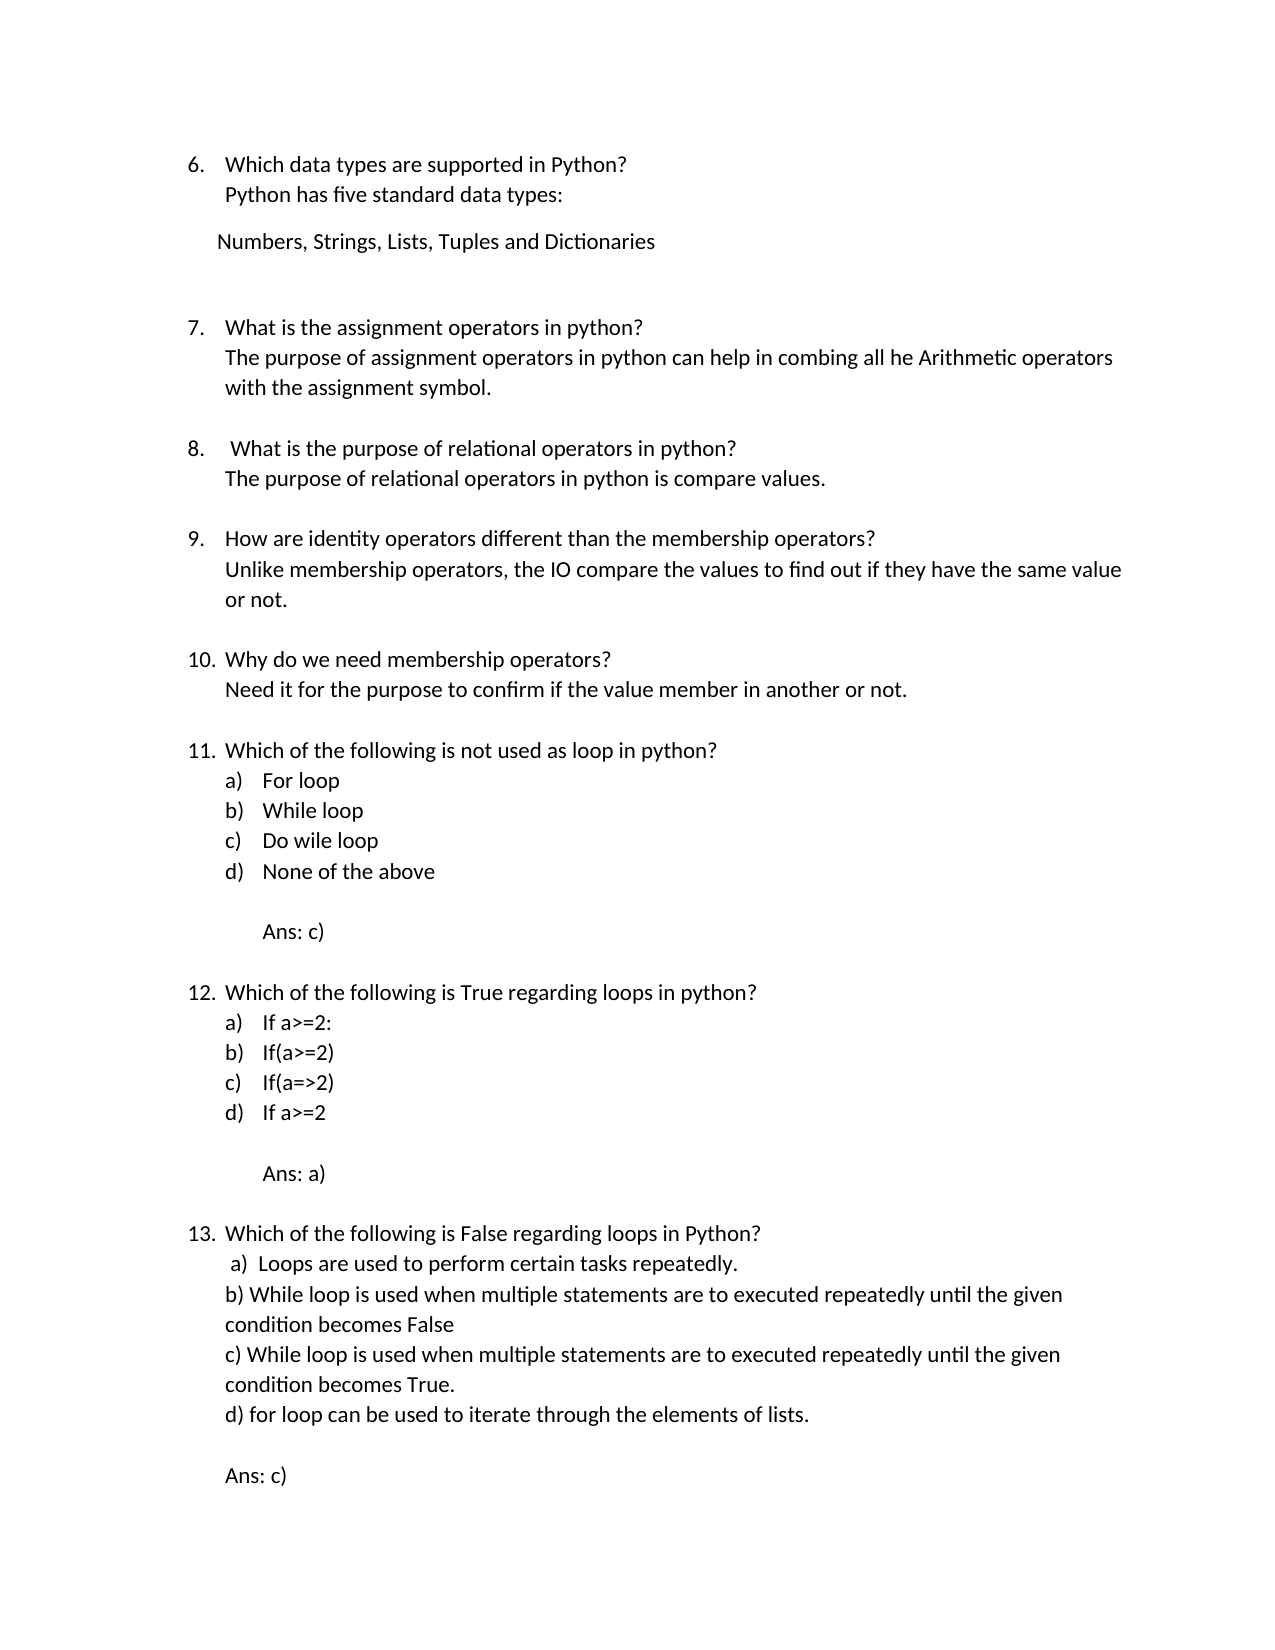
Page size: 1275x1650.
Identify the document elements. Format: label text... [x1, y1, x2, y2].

list Ans: a) [262, 1159, 1125, 1187]
list Which of the following is not used as loop in python? [187, 736, 1125, 764]
list Ans: c) [262, 917, 1125, 945]
list If(a>=2) [225, 1038, 1125, 1066]
list Which of the following is False regarding loops in Python? [187, 1219, 1125, 1247]
list Why do we need membership operators? [187, 645, 1125, 673]
list If a>=2 [225, 1098, 1125, 1126]
text Numbers, Strings, Lists, Tuples and Dictionaries [150, 227, 1125, 255]
list The purpose of relational operators in python is compare values. [225, 464, 1125, 492]
list If(a=>2) [225, 1068, 1125, 1096]
list Unlike membership operators, the IO compare the values to find out if they have the same value or not. [225, 555, 1125, 613]
list a) Loops are used to perform certain tasks repeatedly. b) While loop is used when multiple statements are to executed repeatedly until the given condition becomes False c) While loop is used when multiple statements are to executed repeatedly until the given condition becomes True. d) for loop can be used to iterate through the elements of lists. [225, 1249, 1125, 1428]
list How are identity operators different than the membership operators? [187, 524, 1125, 552]
list None of the above [225, 857, 1125, 885]
list Need it for the purpose to confirm if the value member in another or not. [225, 676, 1125, 703]
list Do wile loop [225, 827, 1125, 854]
list While loop [225, 796, 1125, 824]
list Ans: c) [225, 1461, 1125, 1489]
list What is the purpose of relational operators in python? [187, 434, 1125, 462]
list Python has five standard data types: [225, 180, 1125, 208]
list Which of the following is True regarding loops in python? [187, 978, 1125, 1006]
list If a>=2: [225, 1008, 1125, 1036]
list For loop [225, 766, 1125, 794]
list What is the assignment operators in python? [187, 313, 1125, 341]
list The purpose of assignment operators in python can help in combing all he Arithmetic operators with the assignment symbol. [225, 343, 1125, 401]
list Which data types are supported in Python? [187, 150, 1125, 178]
